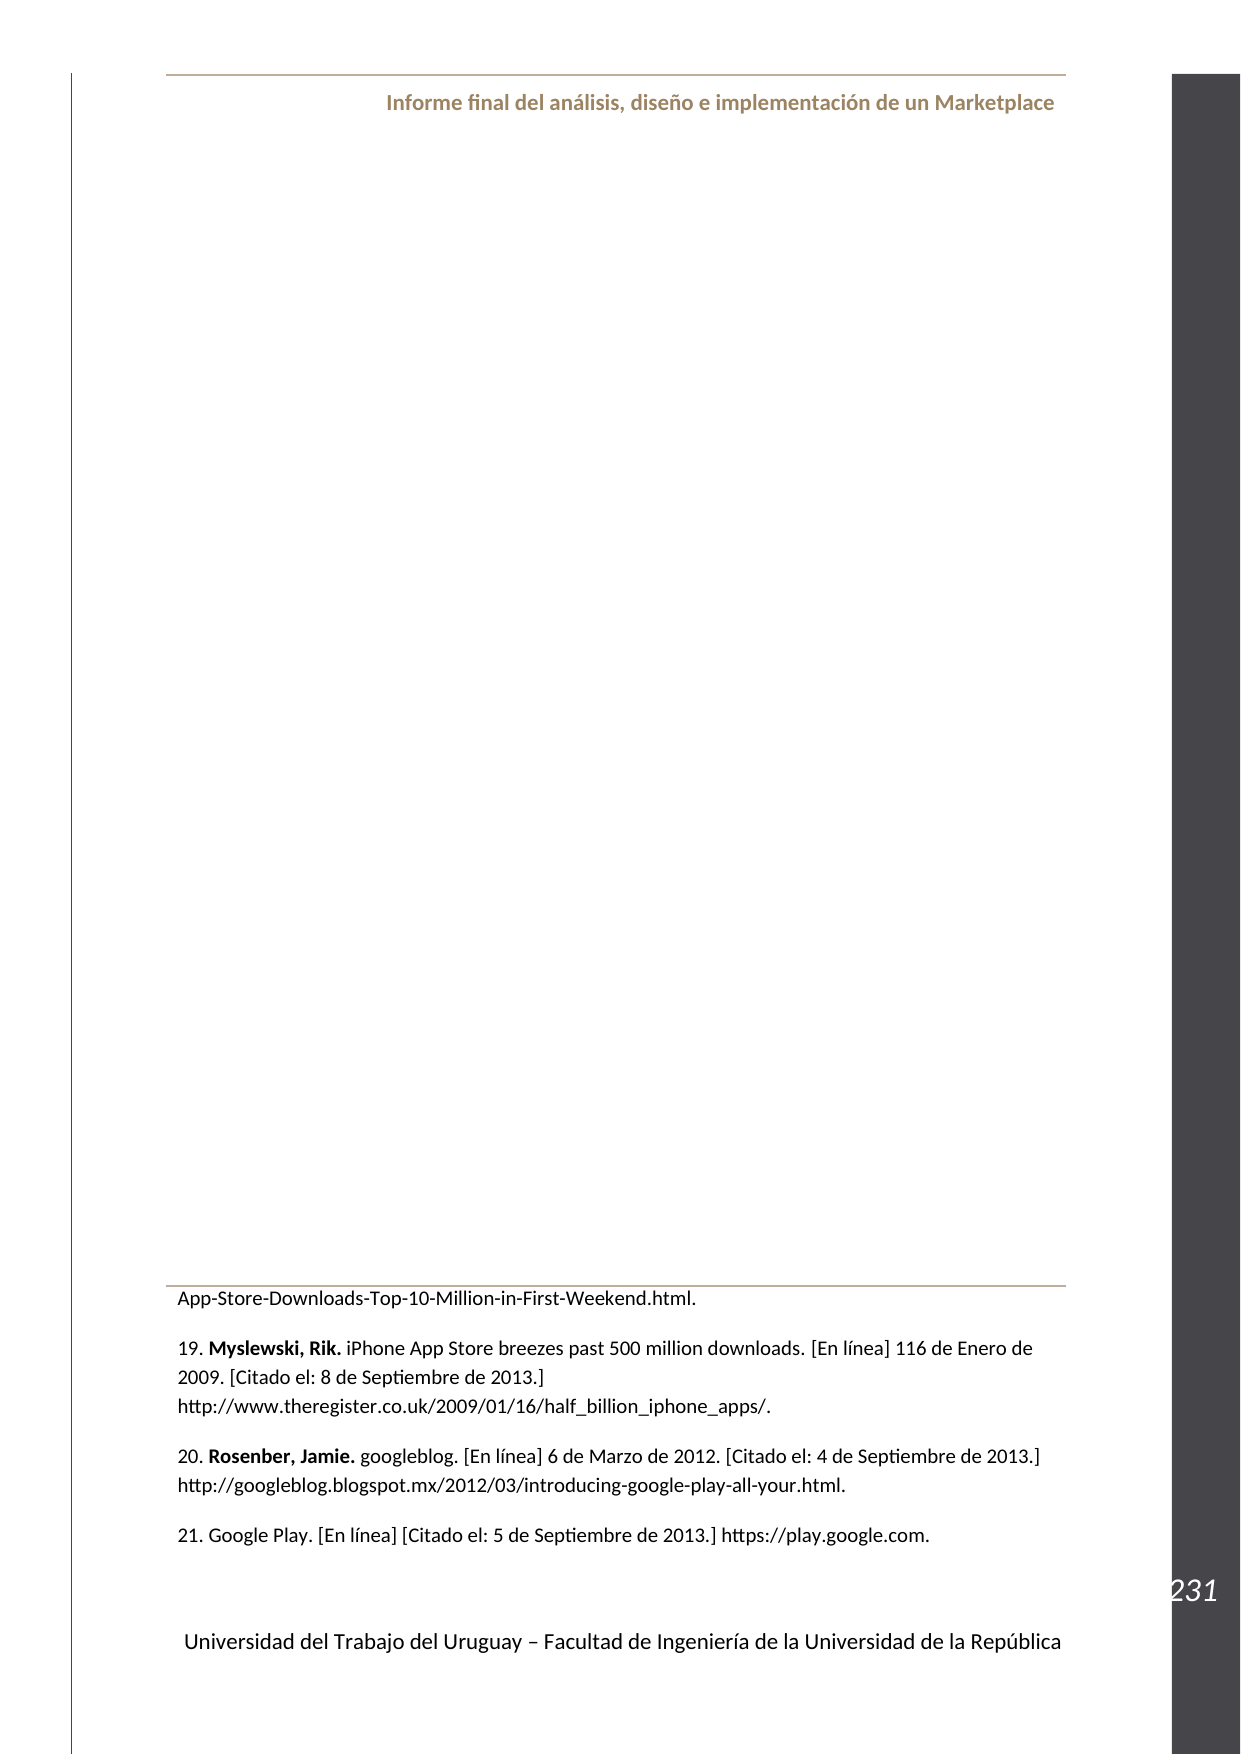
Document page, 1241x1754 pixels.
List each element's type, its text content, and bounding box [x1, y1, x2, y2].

text 19. Myslewski, Rik. iPhone App Store breezes past 500 million downloads. [En línea] 116 de Enero de 2009. [Citado el: 8 de Septiembre de 2013.] http://www.theregister.co.uk/2009/01/16/half_billion_iphone_apps/. [177, 1335, 1063, 1419]
text 20. Rosenber, Jamie. googleblog. [En línea] 6 de Marzo de 2012. [Citado el: 4 de Septiembre de 2013.] http://googleblog.blogspot.mx/2012/03/introducing-google-play-all-your.html. [177, 1443, 1063, 1498]
text 21. Google Play. [En línea] [Citado el: 5 de Septiembre de 2013.] https://play.google.com. [177, 1522, 1063, 1548]
text 18. Apple Press Info. iPhone App Store Downloads Top 10 Million in First Weekend. [En línea] 14 de Julio de 2008. [Citado el: 8 de Septiembre de 2013.] http://www.apple.com/pr/library/2008/07/14iPhone-App-Store-Downloads-Top-10-Million-in-First-Weekend.html. [177, 1287, 1063, 1310]
